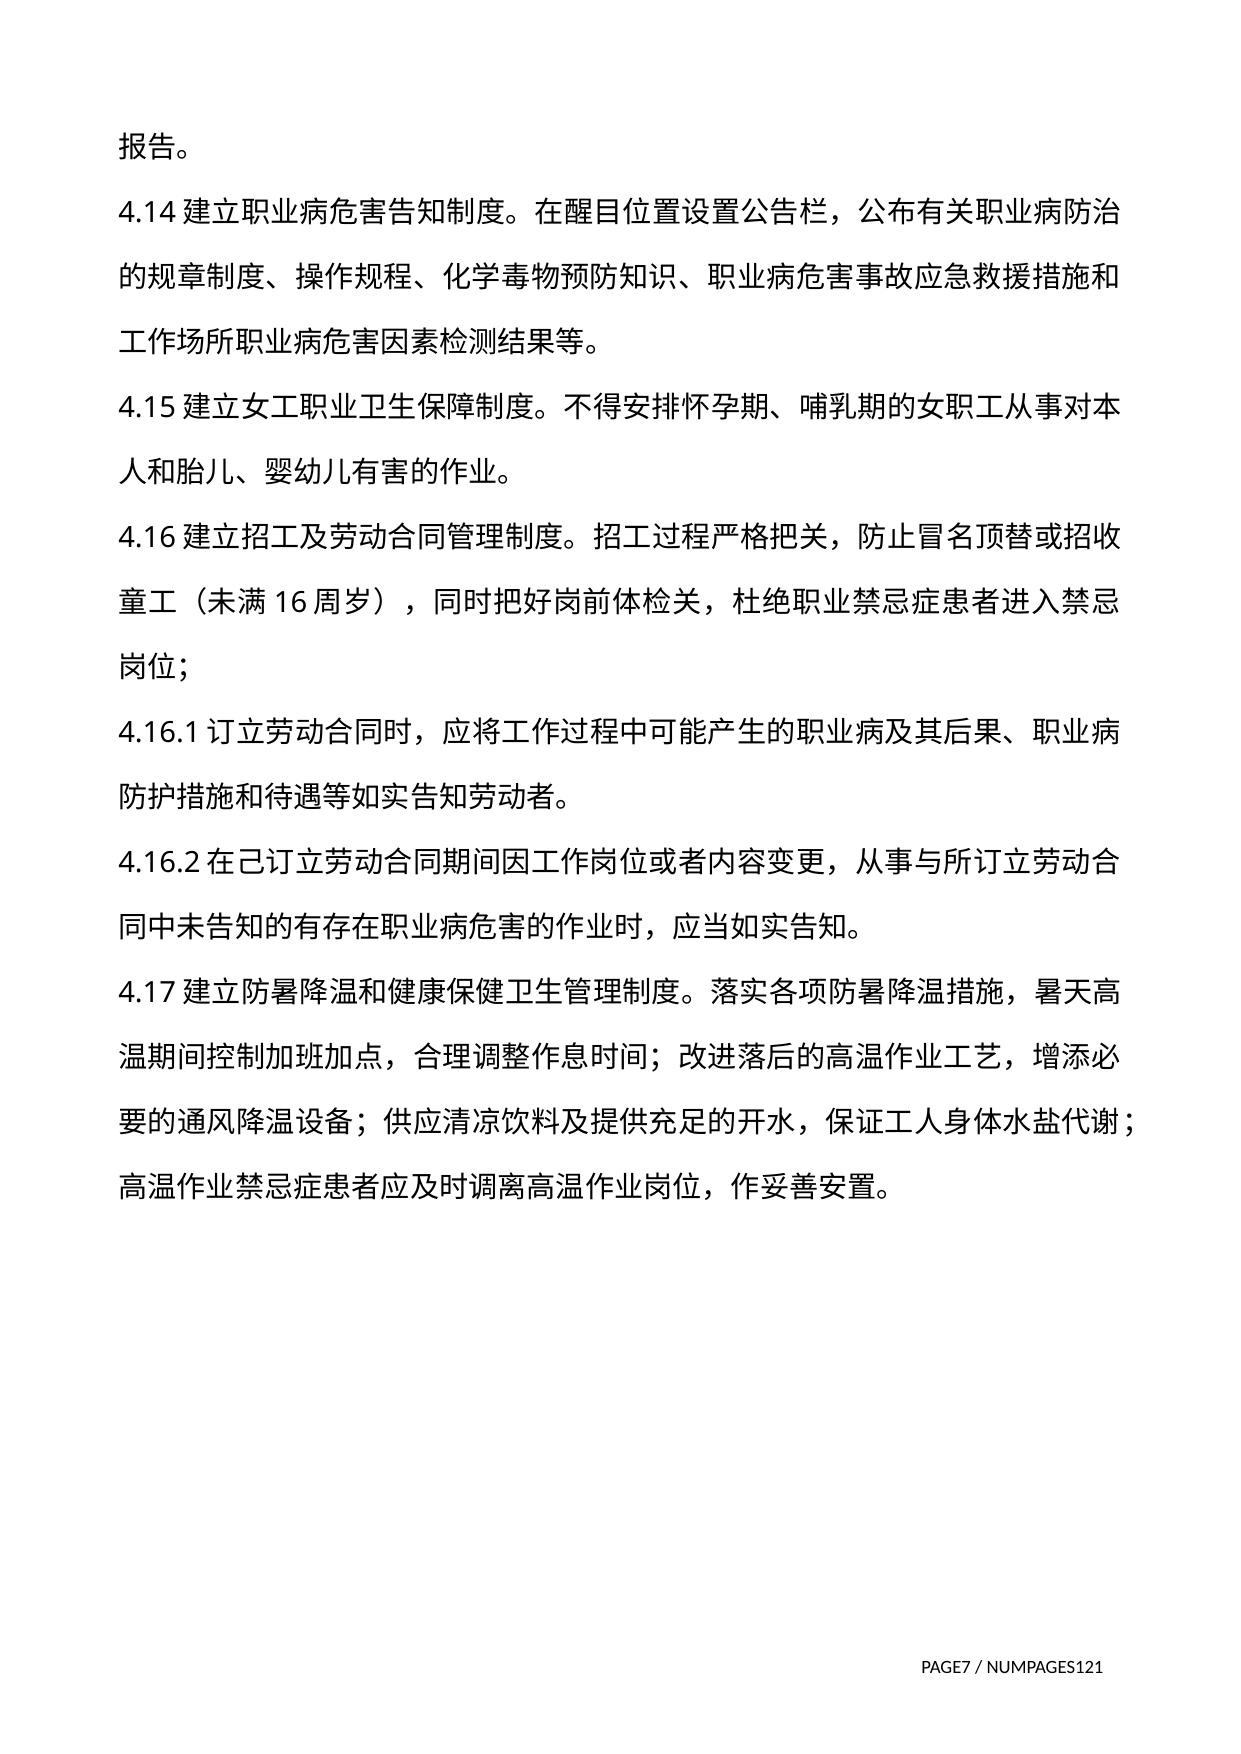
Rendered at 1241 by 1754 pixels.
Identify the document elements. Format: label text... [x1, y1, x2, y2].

text 4.16.2在己订立劳动合同期间因工作岗位或者内容变更，从事与所订立劳动合同中未告知的有存在职业病危害的作业时，应当如实告知。 [118, 827, 1122, 957]
text 4.16建立招工及劳动合同管理制度。招工过程严格把关，防止冒名顶替或招收童工（未满16周岁），同时把好岗前体检关，杜绝职业禁忌症患者进入禁忌岗位； [118, 502, 1122, 697]
text 4.14建立职业病危害告知制度。在醒目位置设置公告栏，公布有关职业病防治的规章制度、操作规程、化学毒物预防知识、职业病危害事故应急救援措施和工作场所职业病危害因素检测结果等。 [118, 177, 1122, 372]
text 4.16.1订立劳动合同时，应将工作过程中可能产生的职业病及其后果、职业病防护措施和待遇等如实告知劳动者。 [118, 697, 1122, 827]
text 4.17建立防暑降温和健康保健卫生管理制度。落实各项防暑降温措施，暑天高温期间控制加班加点，合理调整作息时间；改进落后的高温作业工艺，增添必要的通风降温设备；供应清凉饮料及提供充足的开水，保证工人身体水盐代谢；高温作业禁忌症患者应及时调离高温作业岗位，作妥善安置。 [118, 957, 1122, 1217]
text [118, 112, 1122, 177]
text 4.15建立女工职业卫生保障制度。不得安排怀孕期、哺乳期的女职工从事对本人和胎儿、婴幼儿有害的作业。 [118, 372, 1122, 502]
